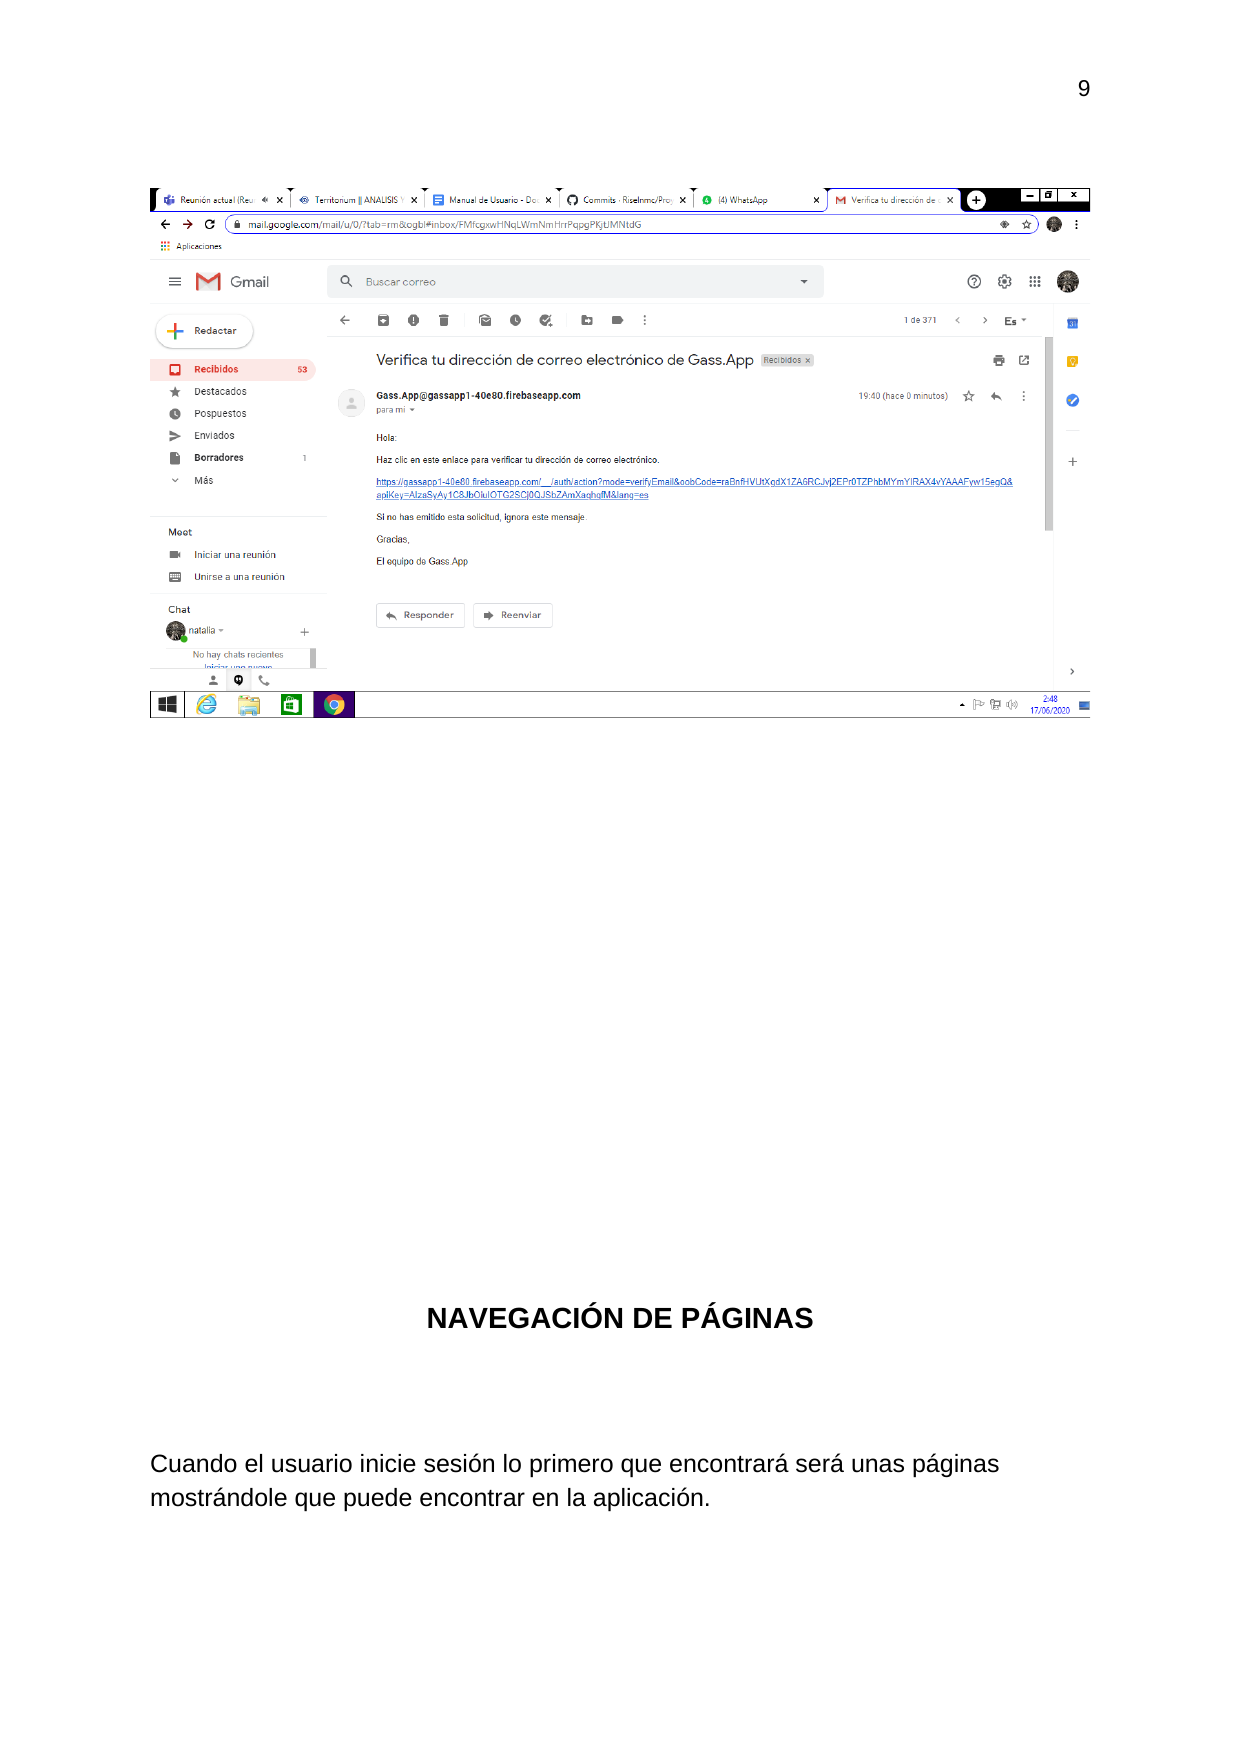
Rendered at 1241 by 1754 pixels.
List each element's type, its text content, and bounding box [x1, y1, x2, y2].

text NAVEGACIÓN DE PÁGINAS [150, 1301, 1090, 1334]
text Cuando el usuario inicie sesión lo primero que encontrará será unas páginas mostrándole que puede encontrar en la aplicación. [150, 1449, 1090, 1511]
picture [150, 188, 1091, 718]
